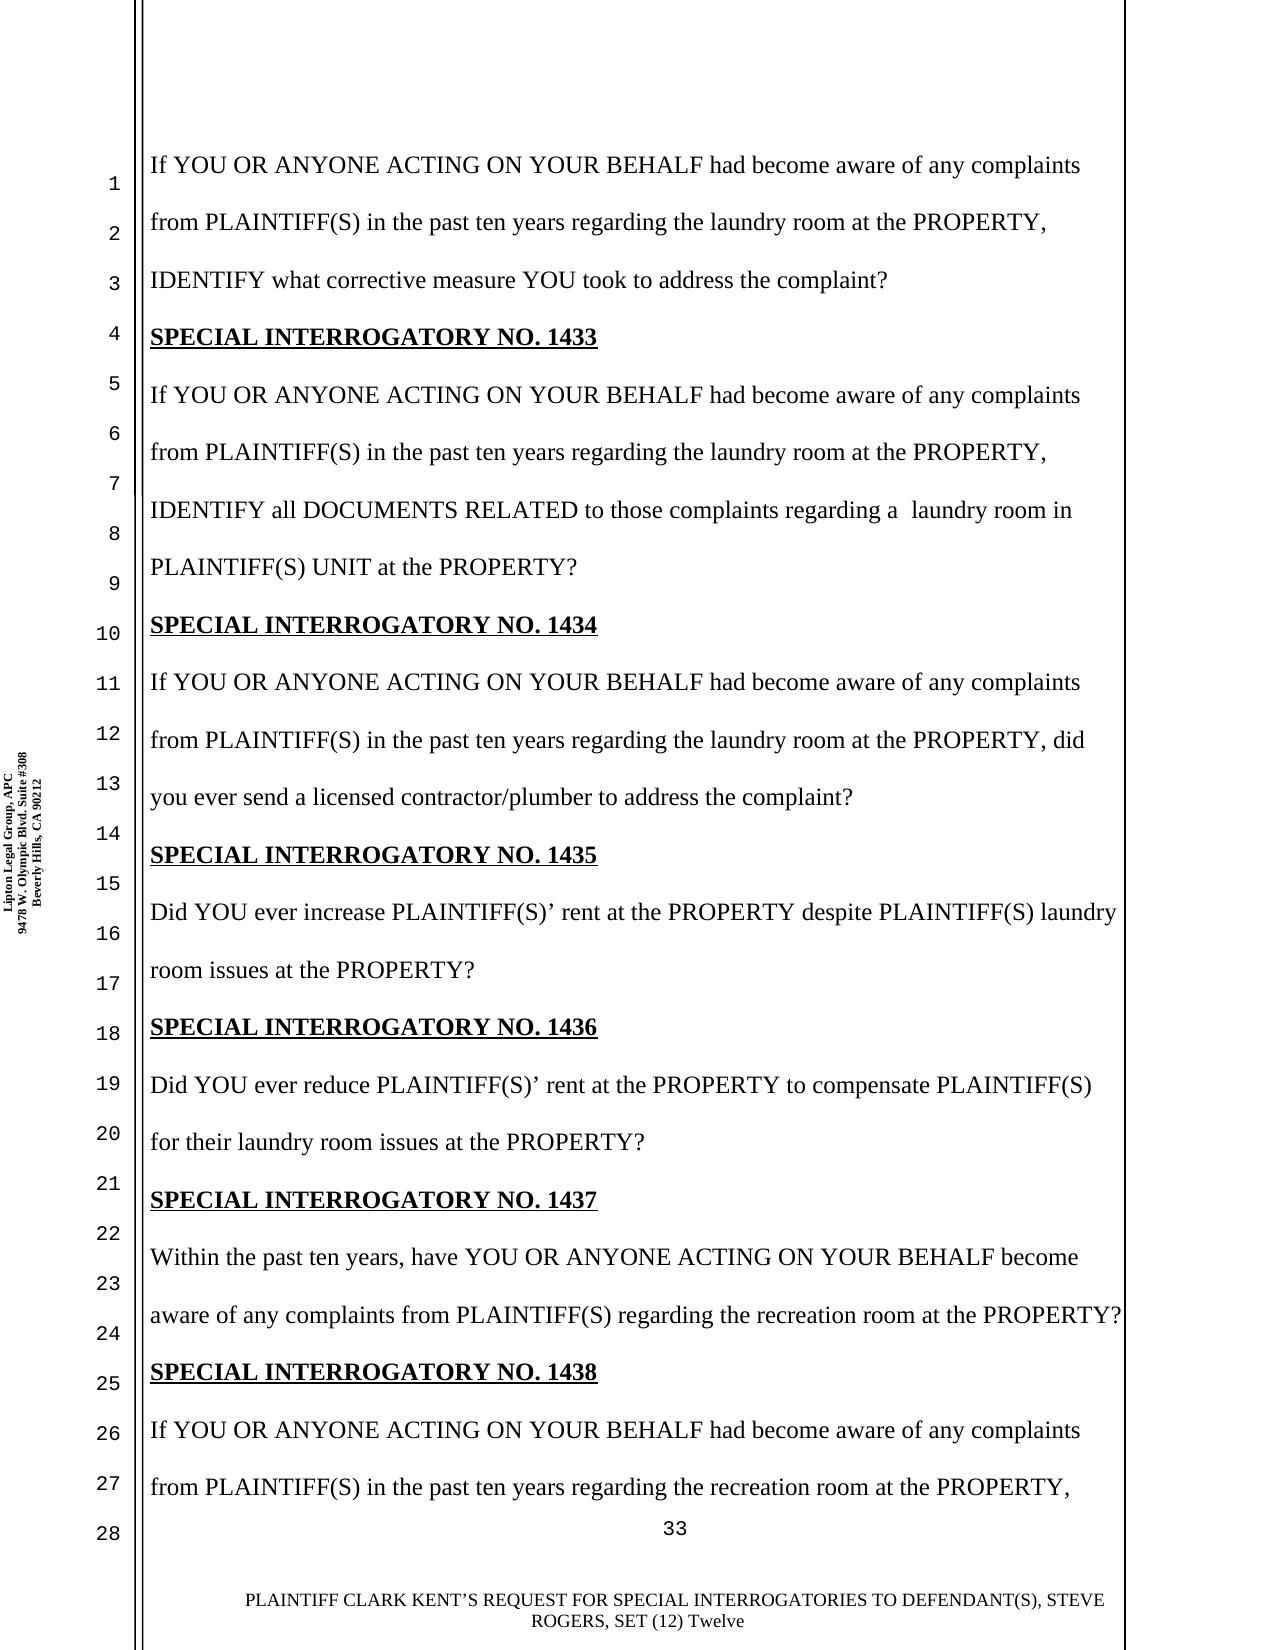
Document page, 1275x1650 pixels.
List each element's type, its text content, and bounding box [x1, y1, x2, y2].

text Did YOU ever reduce PLAINTIFF(S)’ rent at the PROPERTY to compensate PLAINTIFF(S) for their laundry room issues at the PROPERTY? [150, 1070, 1125, 1156]
text SPECIAL INTERROGATORY NO. 1435 [150, 840, 1125, 869]
text If YOU OR ANYONE ACTING ON YOUR BEHALF had become aware of any complaints from PLAINTIFF(S) in the past ten years regarding the laundry room at the PROPERTY, IDENTIFY what corrective measure YOU took to address the complaint? [150, 150, 1125, 294]
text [150, 1415, 1125, 1501]
text SPECIAL INTERROGATORY NO. 1438 [150, 1357, 1125, 1386]
text SPECIAL INTERROGATORY NO. 1434 [150, 610, 1125, 639]
text SPECIAL INTERROGATORY NO. 1437 [150, 1185, 1125, 1214]
text If YOU OR ANYONE ACTING ON YOUR BEHALF had become aware of any complaints from PLAINTIFF(S) in the past ten years regarding the laundry room at the PROPERTY, IDENTIFY all DOCUMENTS RELATED to those complaints regarding a laundry room in PLAINTIFF(S) UNIT at the PROPERTY? [150, 380, 1125, 581]
text SPECIAL INTERROGATORY NO. 1433 [150, 322, 1125, 351]
text SPECIAL INTERROGATORY NO. 1436 [150, 1012, 1125, 1041]
text If YOU OR ANYONE ACTING ON YOUR BEHALF had become aware of any complaints from PLAINTIFF(S) in the past ten years regarding the laundry room at the PROPERTY, did you ever send a licensed contractor/plumber to address the complaint? [150, 667, 1125, 811]
text Did YOU ever increase PLAINTIFF(S)’ rent at the PROPERTY despite PLAINTIFF(S) laundry room issues at the PROPERTY? [150, 897, 1125, 984]
text Within the past ten years, have YOU OR ANYONE ACTING ON YOUR BEHALF become aware of any complaints from PLAINTIFF(S) regarding the recreation room at the PROPERTY? [150, 1242, 1125, 1329]
